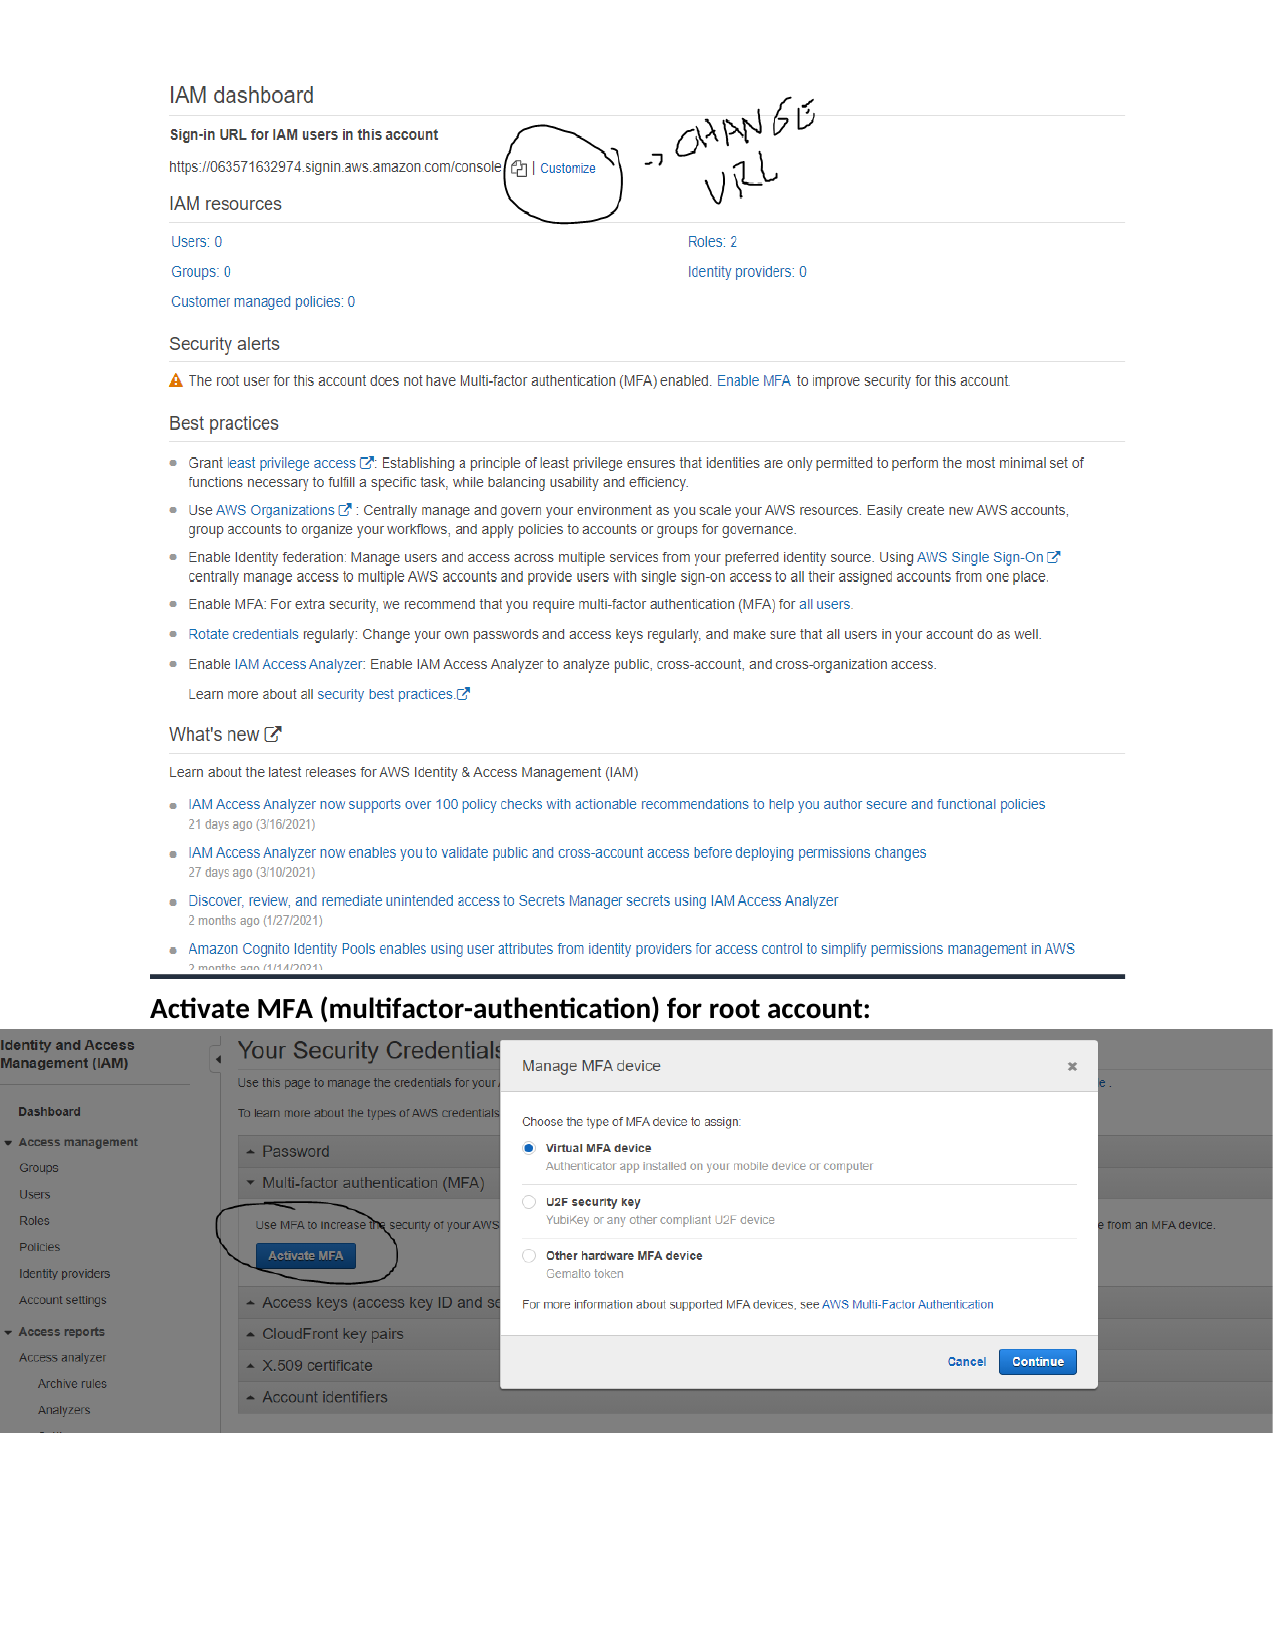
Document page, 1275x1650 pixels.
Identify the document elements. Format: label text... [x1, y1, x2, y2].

text Activate MFA (multifactor-authentication) for root account: [150, 990, 1125, 1026]
picture [150, 76, 1125, 979]
picture [0, 1029, 1273, 1433]
